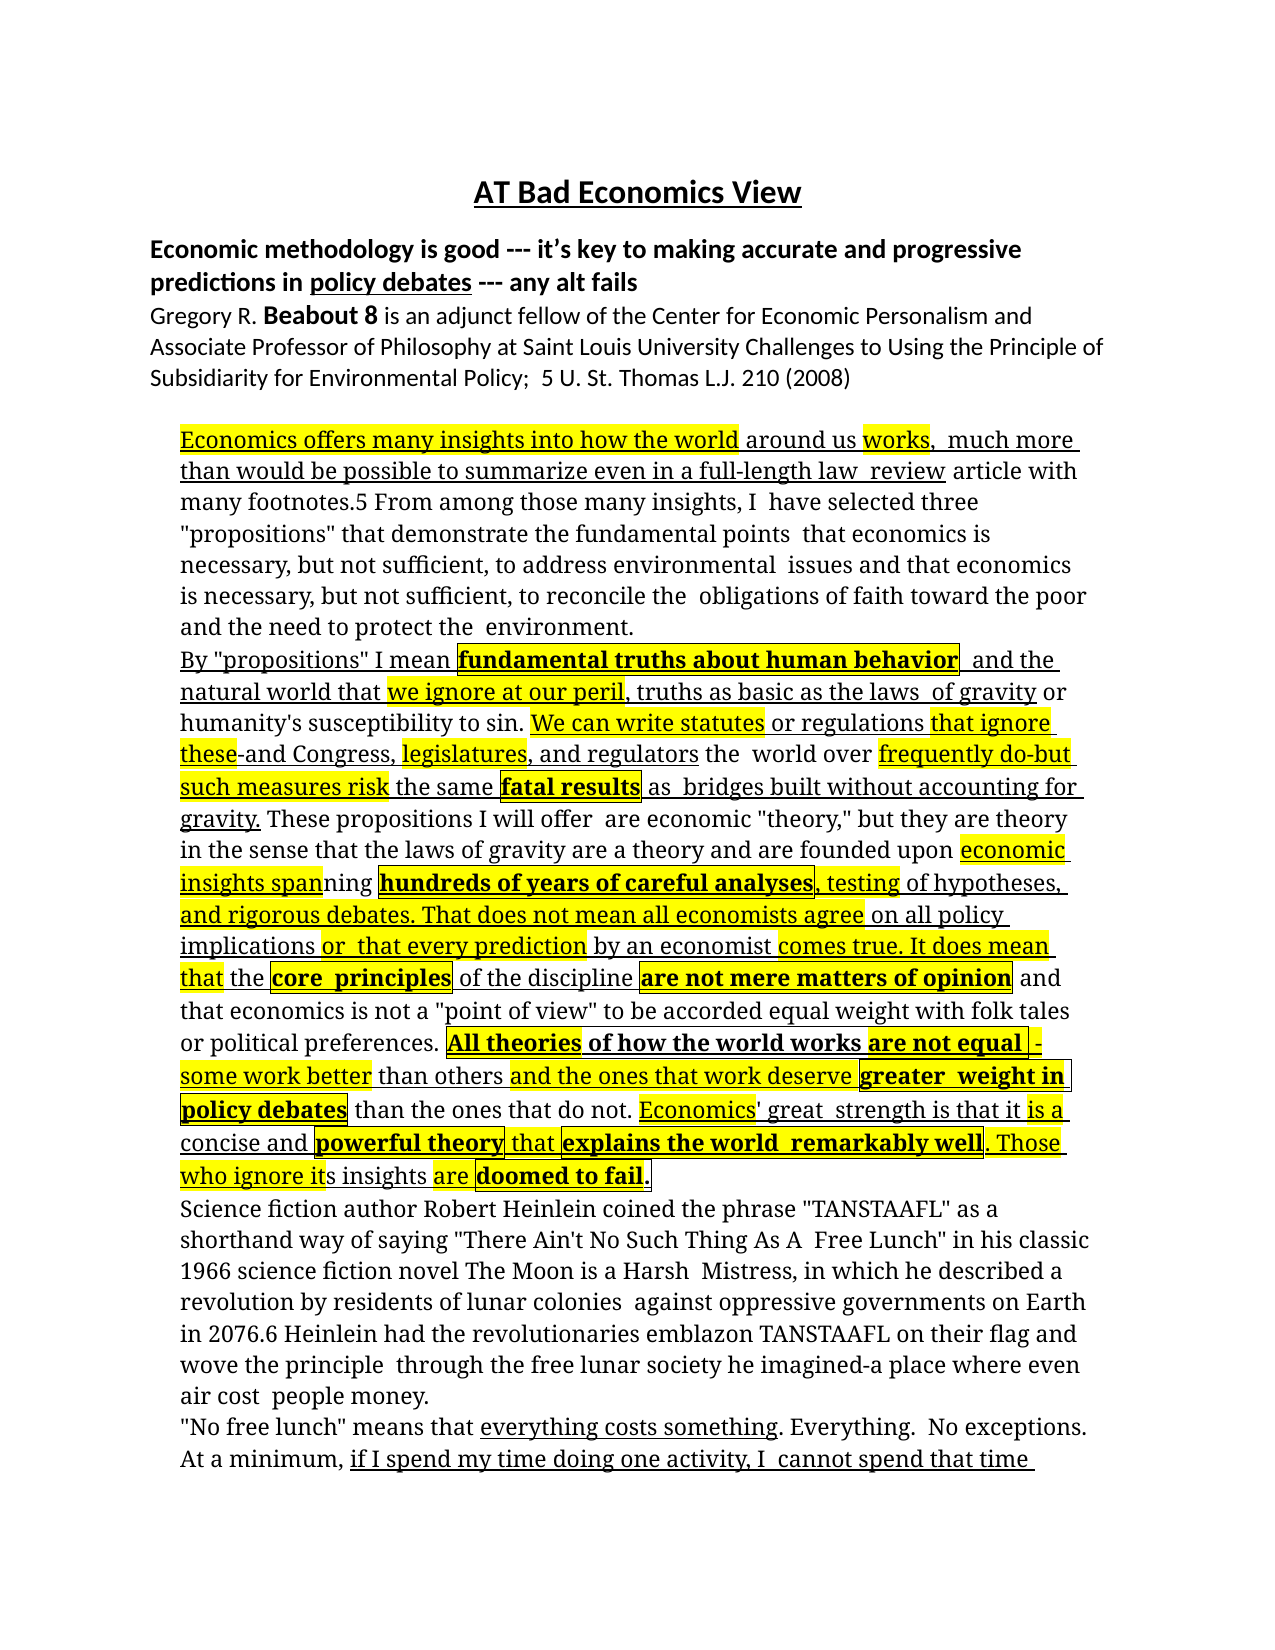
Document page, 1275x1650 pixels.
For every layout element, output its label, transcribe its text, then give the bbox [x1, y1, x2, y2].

text Science fiction author Robert Heinlein coined the phrase "TANSTAAFL" as a shorthand way of saying "There Ain't No Such Thing As A Free Lunch" in his classic 1966 science fiction novel The Moon is a Harsh Mistress, in which he described a revolution by residents of lunar colonies against oppressive governments on Earth in 2076.6 Heinlein had the revolutionaries emblazon TANSTAAFL on their flag and wove the principle through the free lunar society he imagined-a place where even air cost people money. [180, 1192, 1095, 1411]
text AT Bad Economics View [150, 171, 1125, 212]
subtitle Economic methodology is good --- it’s key to making accurate and progressive predictions in policy debates --- any alt fails [150, 232, 1125, 298]
text Gregory R. Beabout 8 is an adjunct fellow of the Center for Economic Personalism and Associate Professor of Philosophy at Saint Louis University Challenges to Using the Principle of Subsidiarity for Environmental Policy; 5 U. St. Thomas L.J. 210 (2008) [150, 298, 1125, 392]
text Economics offers many insights into how the world around us works, much more than would be possible to summarize even in a full-length law review article with many footnotes.5 From among those many insights, I have selected three "propositions" that demonstrate the fundamental points that economics is necessary, but not sufficient, to address environmental issues and that economics is necessary, but not sufficient, to reconcile the obligations of faith toward the poor and the need to protect the environment. [180, 424, 1095, 642]
text By "propositions" I mean fundamental truths about human behavior and the natural world that we ignore at our peril, truths as basic as the laws of gravity or humanity's susceptibility to sin. We can write statutes or regulations that ignore these-and Congress, legislatures, and regulators the world over frequently do-but such measures risk the same fatal results as bridges built without accounting for gravity. These propositions I will offer are economic "theory," but they are theory in the sense that the laws of gravity are a theory and are founded upon economic insights spanning hundreds of years of careful analyses, testing of hypotheses, and rigorous debates. That does not mean all economists agree on all policy implications or that every prediction by an economist comes true. It does mean that the core principles of the discipline are not mere matters of opinion and that economics is not a "point of view" to be accorded equal weight with folk tales or political preferences. All theories of how the world works are not equal -some work better than others and the ones that work deserve greater weight in policy debates than the ones that do not. Economics' great strength is that it is a concise and powerful theory that explains the world remarkably well. Those who ignore its insights are doomed to fail. [180, 642, 1095, 1192]
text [180, 1411, 1095, 1474]
